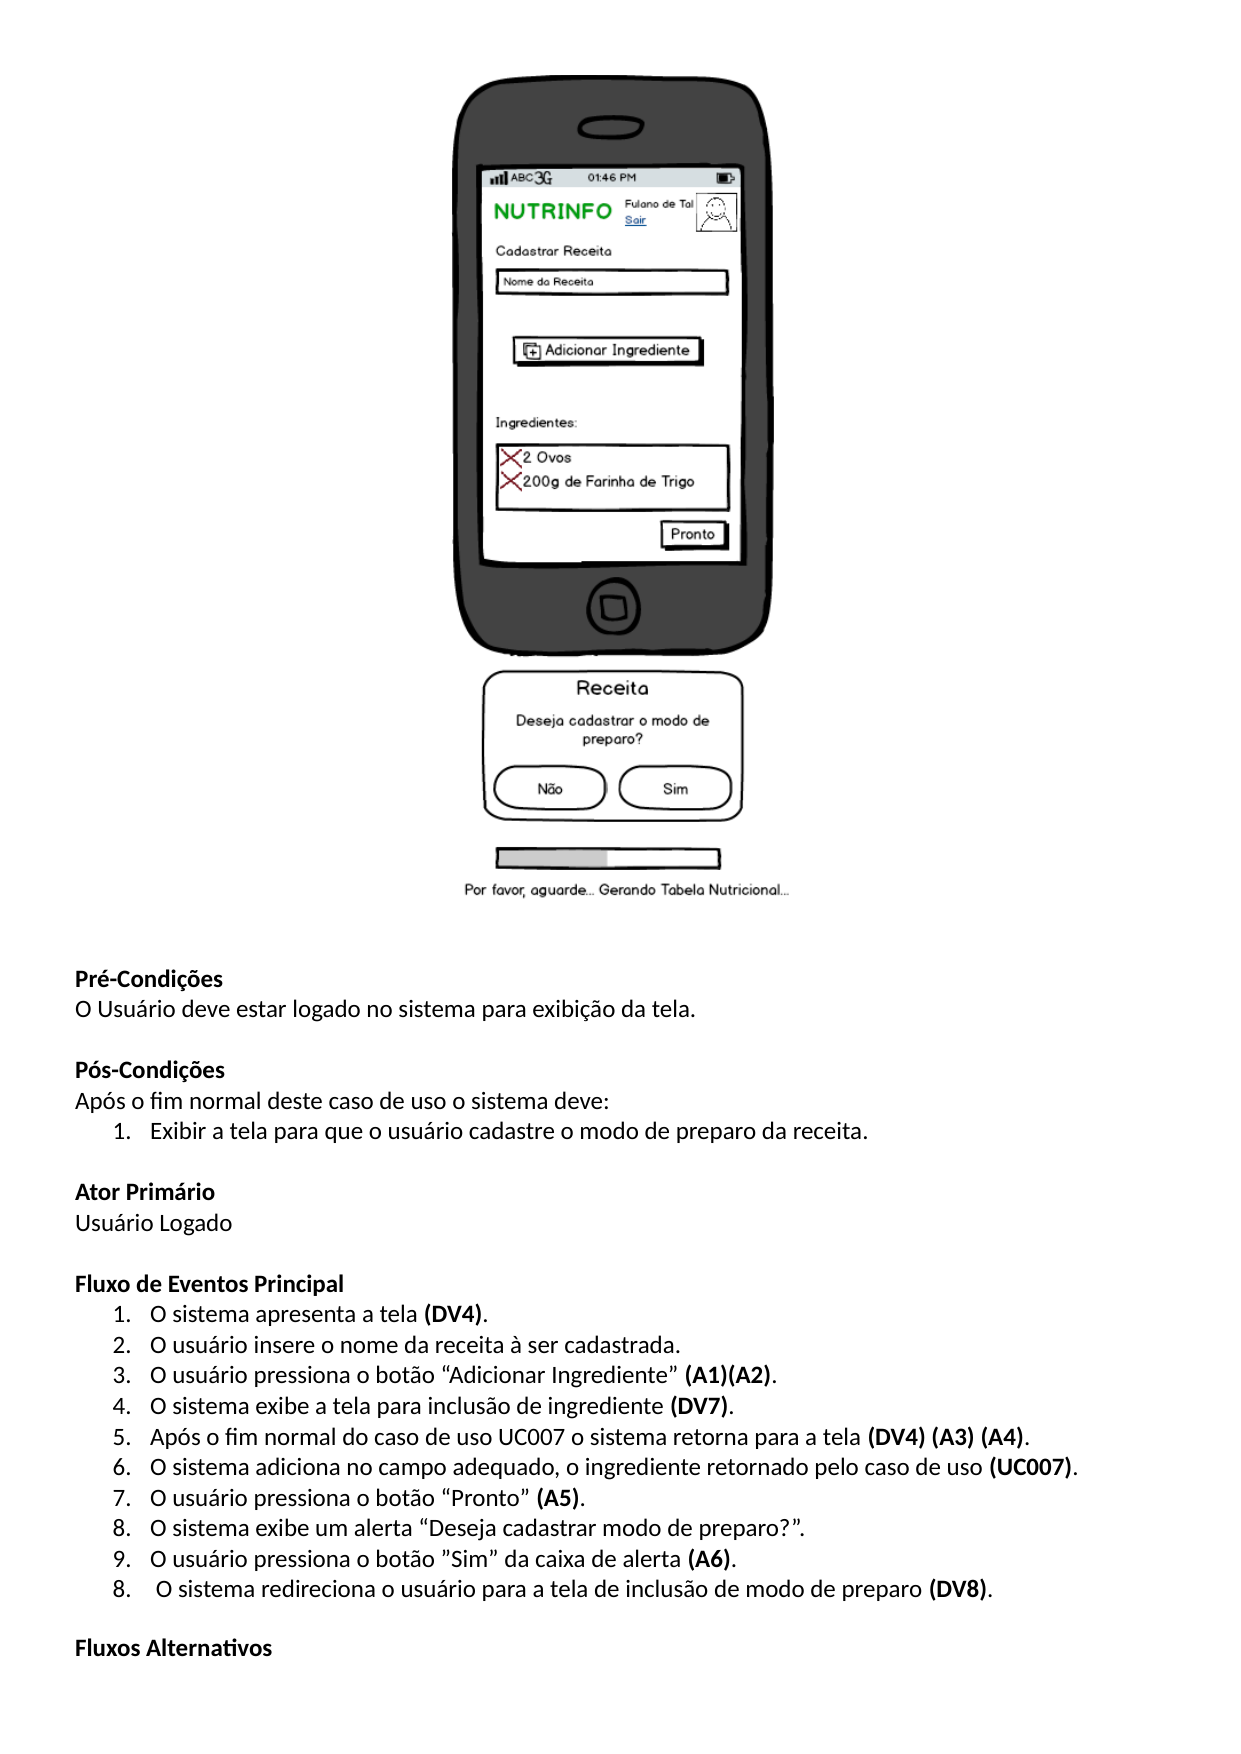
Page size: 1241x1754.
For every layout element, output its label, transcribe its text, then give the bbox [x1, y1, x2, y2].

list O sistema exibe um alerta “Deseja cadastrar modo de preparo?”. [112, 1512, 1165, 1543]
text Ator Primário [75, 1176, 1165, 1207]
text O Usuário deve estar logado no sistema para exibição da tela. [75, 993, 1165, 1024]
picture [451, 75, 790, 902]
text Fluxos Alternativos [75, 1632, 1165, 1663]
text Pós-Condições [75, 1054, 1165, 1085]
list O sistema adiciona no campo adequado, o ingrediente retornado pelo caso de uso (UC007). [112, 1451, 1165, 1482]
list Exibir a tela para que o usuário cadastre o modo de preparo da receita. [112, 1115, 1165, 1146]
list O sistema exibe a tela para inclusão de ingrediente (DV7). [112, 1390, 1165, 1421]
list O usuário pressiona o botão “Pronto” (A5). [112, 1482, 1165, 1512]
text Fluxo de Eventos Principal [75, 1268, 1165, 1298]
list O usuário insere o nome da receita à ser cadastrada. [112, 1329, 1165, 1359]
list O usuário pressiona o botão ”Sim” da caixa de alerta (A6). [112, 1543, 1165, 1573]
text Após o fim normal deste caso de uso o sistema deve: [75, 1085, 1165, 1115]
list O sistema redireciona o usuário para a tela de inclusão de modo de preparo (DV8). [112, 1573, 1165, 1604]
list O usuário pressiona o botão “Adicionar Ingrediente” (A1)(A2). [112, 1359, 1165, 1390]
list Após o fim normal do caso de uso UC007 o sistema retorna para a tela (DV4) (A3) (A4). [112, 1421, 1165, 1451]
list O sistema apresenta a tela (DV4). [112, 1298, 1165, 1329]
text Usuário Logado [75, 1207, 1165, 1237]
text Pré-Condições [75, 963, 1165, 993]
